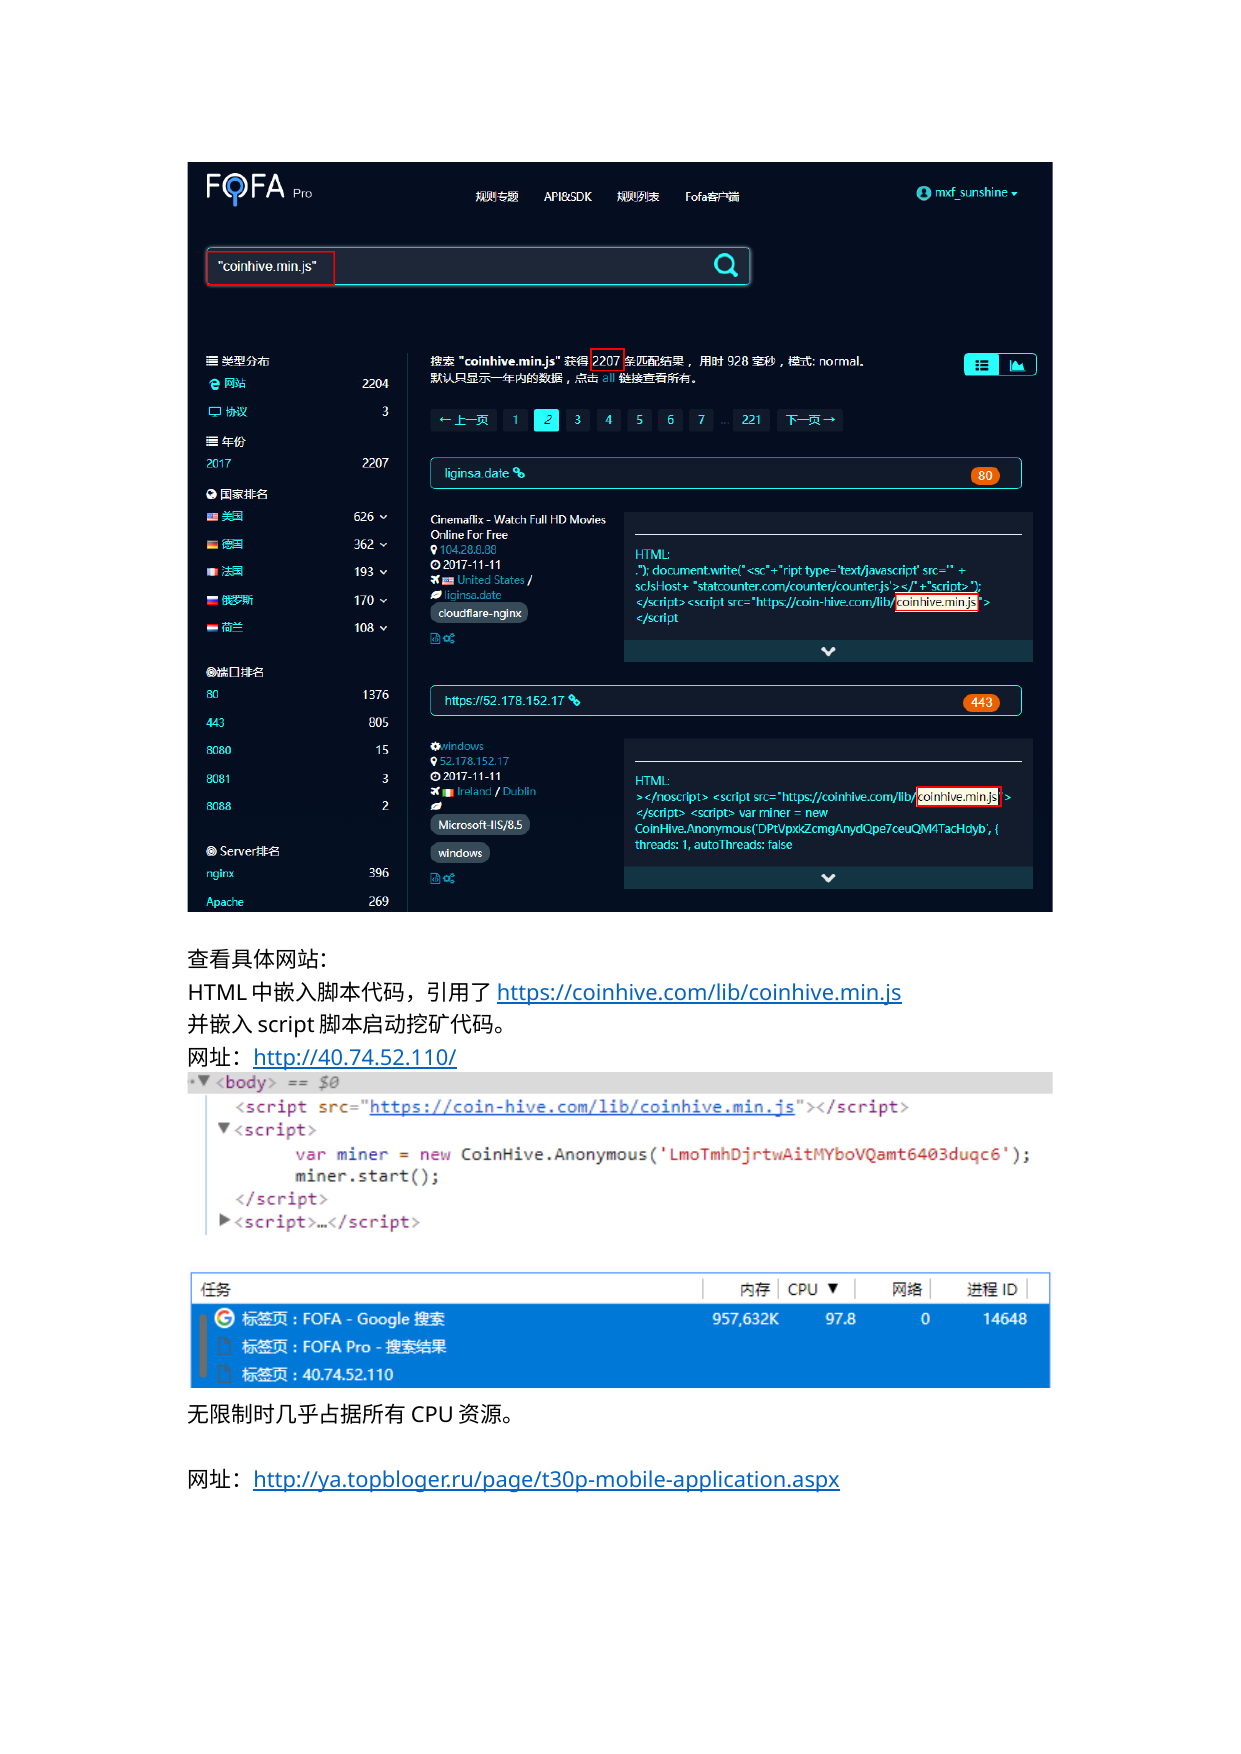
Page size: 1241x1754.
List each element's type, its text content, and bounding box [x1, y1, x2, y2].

text 查看具体网站： [187, 942, 1053, 974]
text 网址：http://ya.topbloger.ru/page/t30p-mobile-application.aspx [187, 1462, 1053, 1494]
picture [187, 1267, 1053, 1388]
text 无限制时几乎占据所有CPU资源。 [187, 1397, 1053, 1429]
text 网址：http://40.74.52.110/ [187, 1039, 1053, 1072]
text 并嵌入script脚本启动挖矿代码。 [187, 1007, 1053, 1039]
picture [187, 162, 1053, 912]
picture [187, 1072, 1053, 1235]
text HTML中嵌入脚本代码，引用了https://coinhive.com/lib/coinhive.min.js [187, 974, 1053, 1007]
